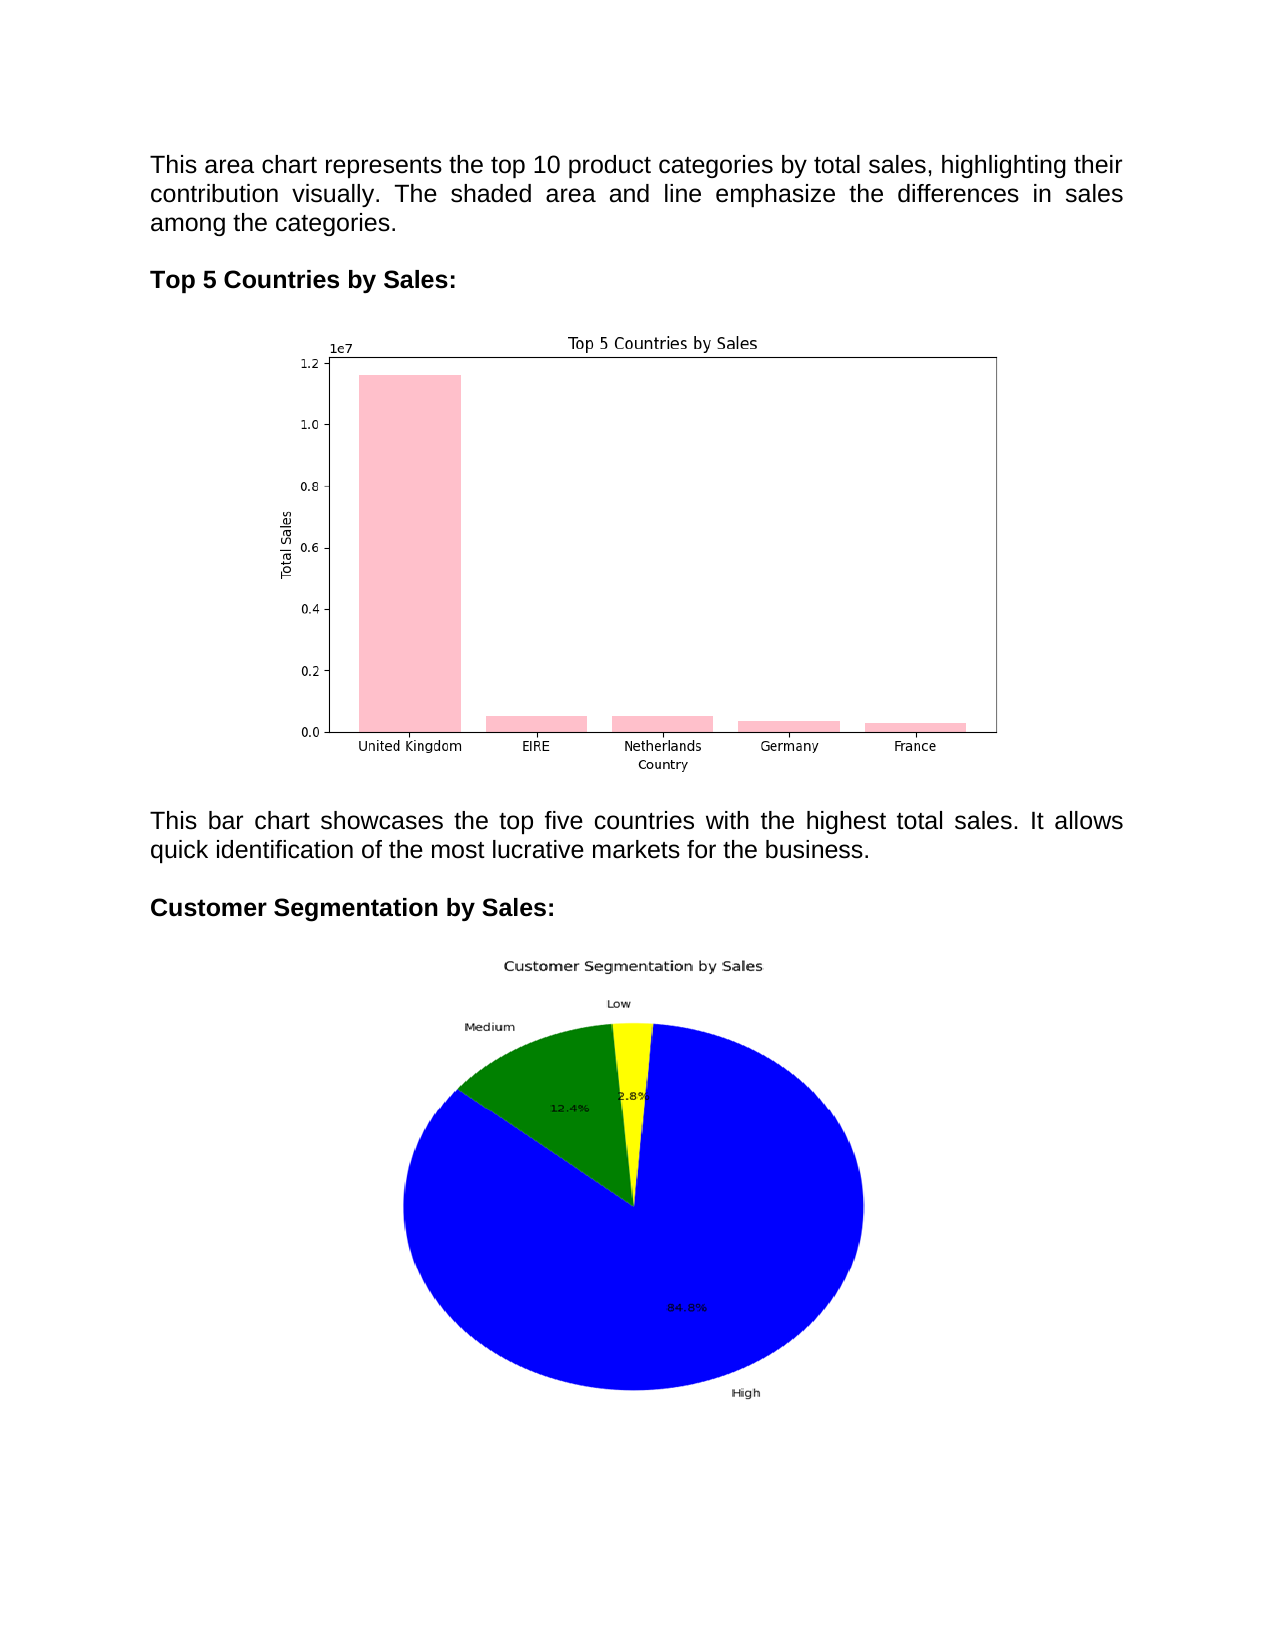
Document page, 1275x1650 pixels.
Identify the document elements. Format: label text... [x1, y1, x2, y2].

text This area chart represents the top 10 product categories by total sales, highlighting their contribution visually. The shaded area and line emphasize the differences in sales among the categories. [150, 150, 1125, 236]
text This bar chart showcases the top five countries with the highest total sales. It allows quick identification of the most lucrative markets for the business. [150, 806, 1125, 864]
picture [265, 323, 1010, 777]
text Top 5 Countries by Sales: [150, 265, 1125, 294]
text Customer Segmentation by Sales: [150, 893, 1125, 922]
picture [340, 950, 935, 1428]
